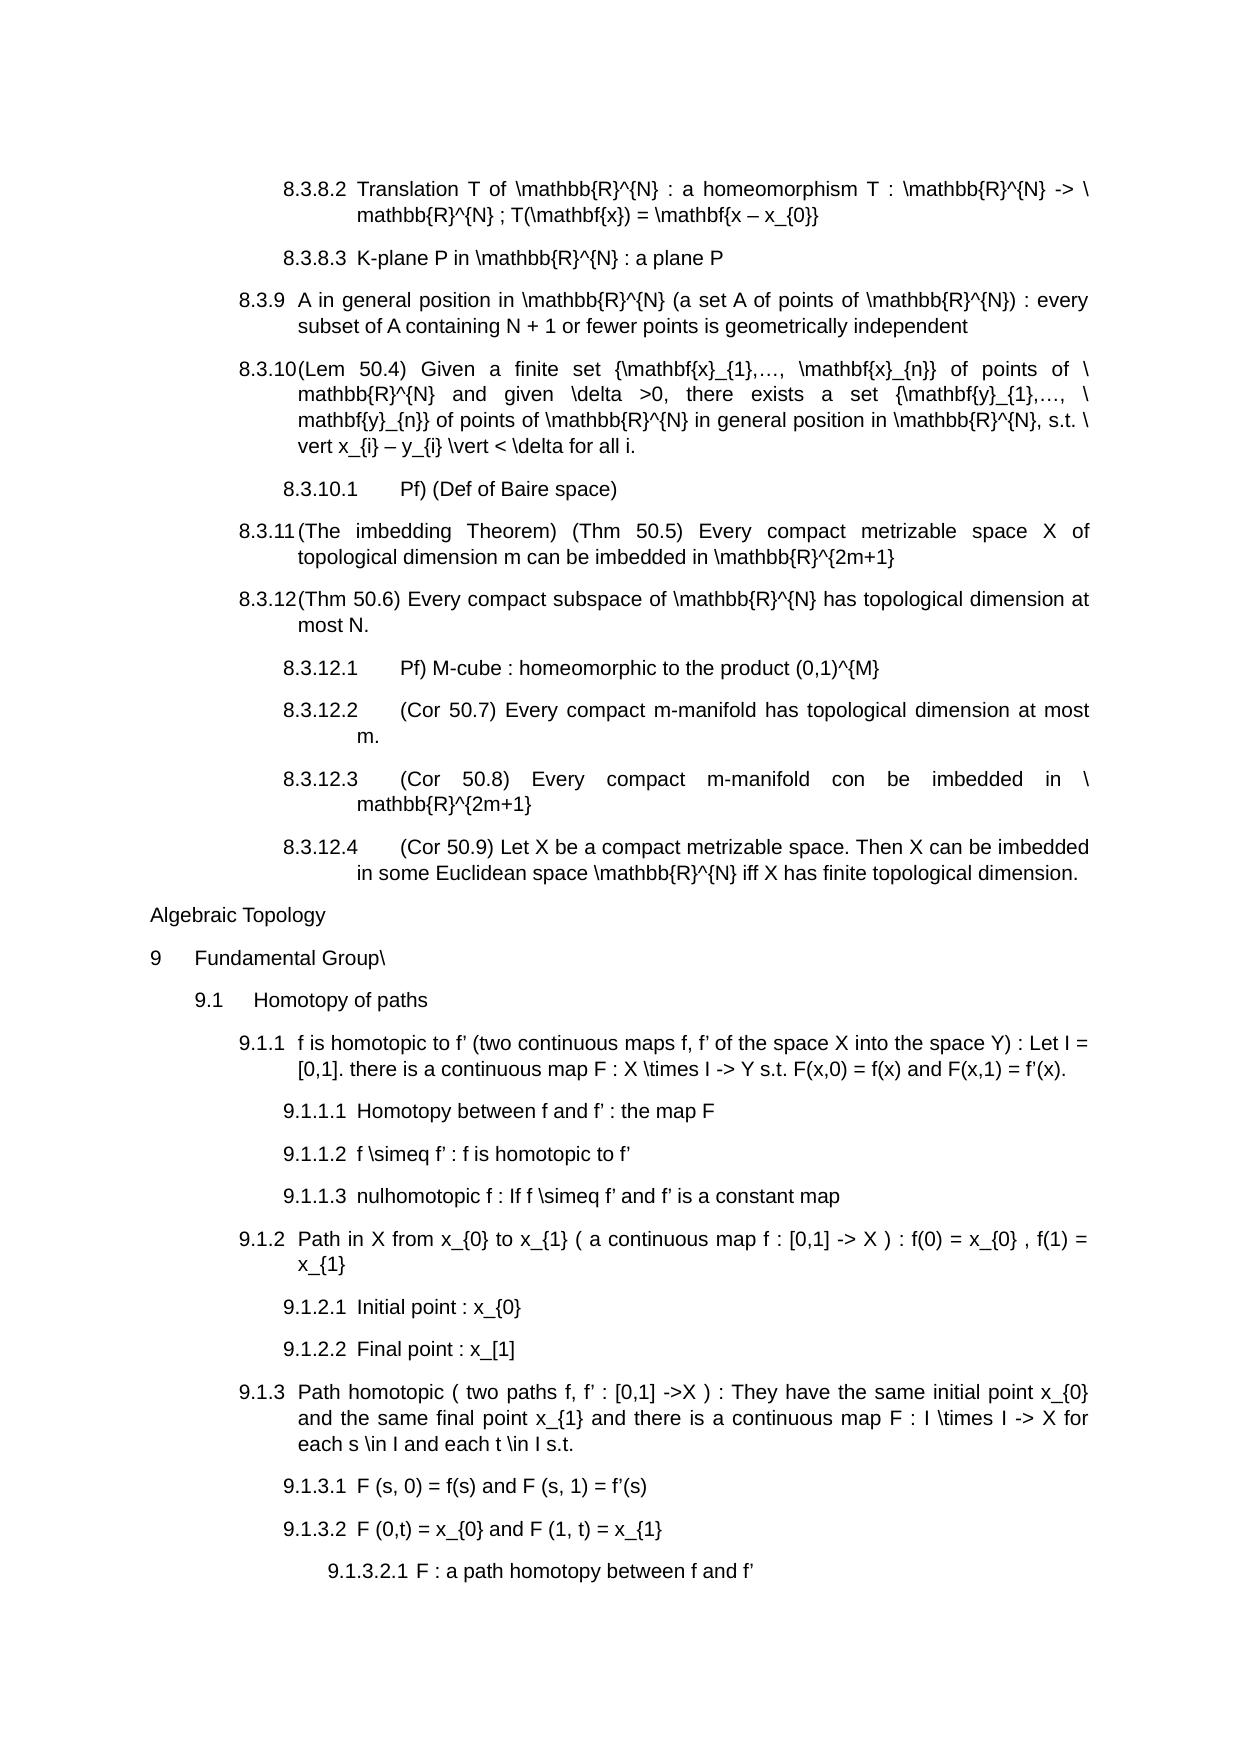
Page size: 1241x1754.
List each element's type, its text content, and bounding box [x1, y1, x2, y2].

list Final point : x_[1] [283, 1337, 1090, 1361]
list Path homotopic ( two paths f, f’ : [0,1] ->X ) : They have the same initial point x_{0} and the same final point x_{1} and there is a continuous map F : I \times I -> X for each s \in I and each t \in I s.t. [239, 1380, 1090, 1455]
list F : a path homotopy between f and f’ [327, 1559, 1090, 1583]
list Initial point : x_{0} [283, 1295, 1090, 1319]
list nulhomotopic f : If f \simeq f’ and f’ is a constant map [283, 1184, 1090, 1208]
list f is homotopic to f’ (two continuous maps f, f’ of the space X into the space Y) : Let I = [0,1]. there is a continuous map F : X \times I -> Y s.t. F(x,0) = f(x) and F(x,1) = f’(x). [239, 1031, 1090, 1080]
list F (s, 0) = f(s) and F (s, 1) = f’(s) [283, 1474, 1090, 1498]
list (Cor 50.8) Every compact m-manifold con be imbedded in \mathbb{R}^{2m+1} [283, 766, 1090, 816]
list Path in X from x_{0} to x_{1} ( a continuous map f : [0,1] -> X ) : f(0) = x_{0} , f(1) = x_{1} [239, 1226, 1090, 1276]
list (Thm 50.6) Every compact subspace of \mathbb{R}^{N} has topological dimension at most N. [239, 587, 1090, 637]
list Pf) (Def of Baire space) [283, 476, 1090, 500]
list Fundamental Group\ [150, 946, 1090, 969]
list Homotopy of paths [194, 988, 1090, 1012]
list K-plane P in \mathbb{R}^{N} : a plane P [283, 246, 1090, 269]
text Algebraic Topology [150, 903, 1090, 927]
list A in general position in \mathbb{R}^{N} (a set A of points of \mathbb{R}^{N}) : every subset of A containing N + 1 or fewer points is geometrically independent [239, 288, 1090, 338]
list Homotopy between f and f’ : the map F [283, 1099, 1090, 1123]
list (Cor 50.9) Let X be a compact metrizable space. Then X can be imbedded in some Euclidean space \mathbb{R}^{N} iff X has finite topological dimension. [283, 835, 1090, 884]
list Pf) M-cube : homeomorphic to the product (0,1)^{M} [283, 656, 1090, 679]
list Translation T of \mathbb{R}^{N} : a homeomorphism T : \mathbb{R}^{N} -> \mathbb{R}^{N} ; T(\mathbf{x}) = \mathbf{x – x_{0}} [283, 177, 1090, 227]
list (Lem 50.4) Given a finite set {\mathbf{x}_{1},…, \mathbf{x}_{n}} of points of \mathbb{R}^{N} and given \delta >0, there exists a set {\mathbf{y}_{1},…, \mathbf{y}_{n}} of points of \mathbb{R}^{N} in general position in \mathbb{R}^{N}, s.t. \vert x_{i} – y_{i} \vert < \delta for all i. [239, 356, 1090, 458]
list (The imbedding Theorem) (Thm 50.5) Every compact metrizable space X of topological dimension m can be imbedded in \mathbb{R}^{2m+1} [239, 519, 1090, 569]
list f \simeq f’ : f is homotopic to f’ [283, 1141, 1090, 1165]
list (Cor 50.7) Every compact m-manifold has topological dimension at most m. [283, 698, 1090, 748]
list F (0,t) = x_{0} and F (1, t) = x_{1} [283, 1516, 1090, 1540]
